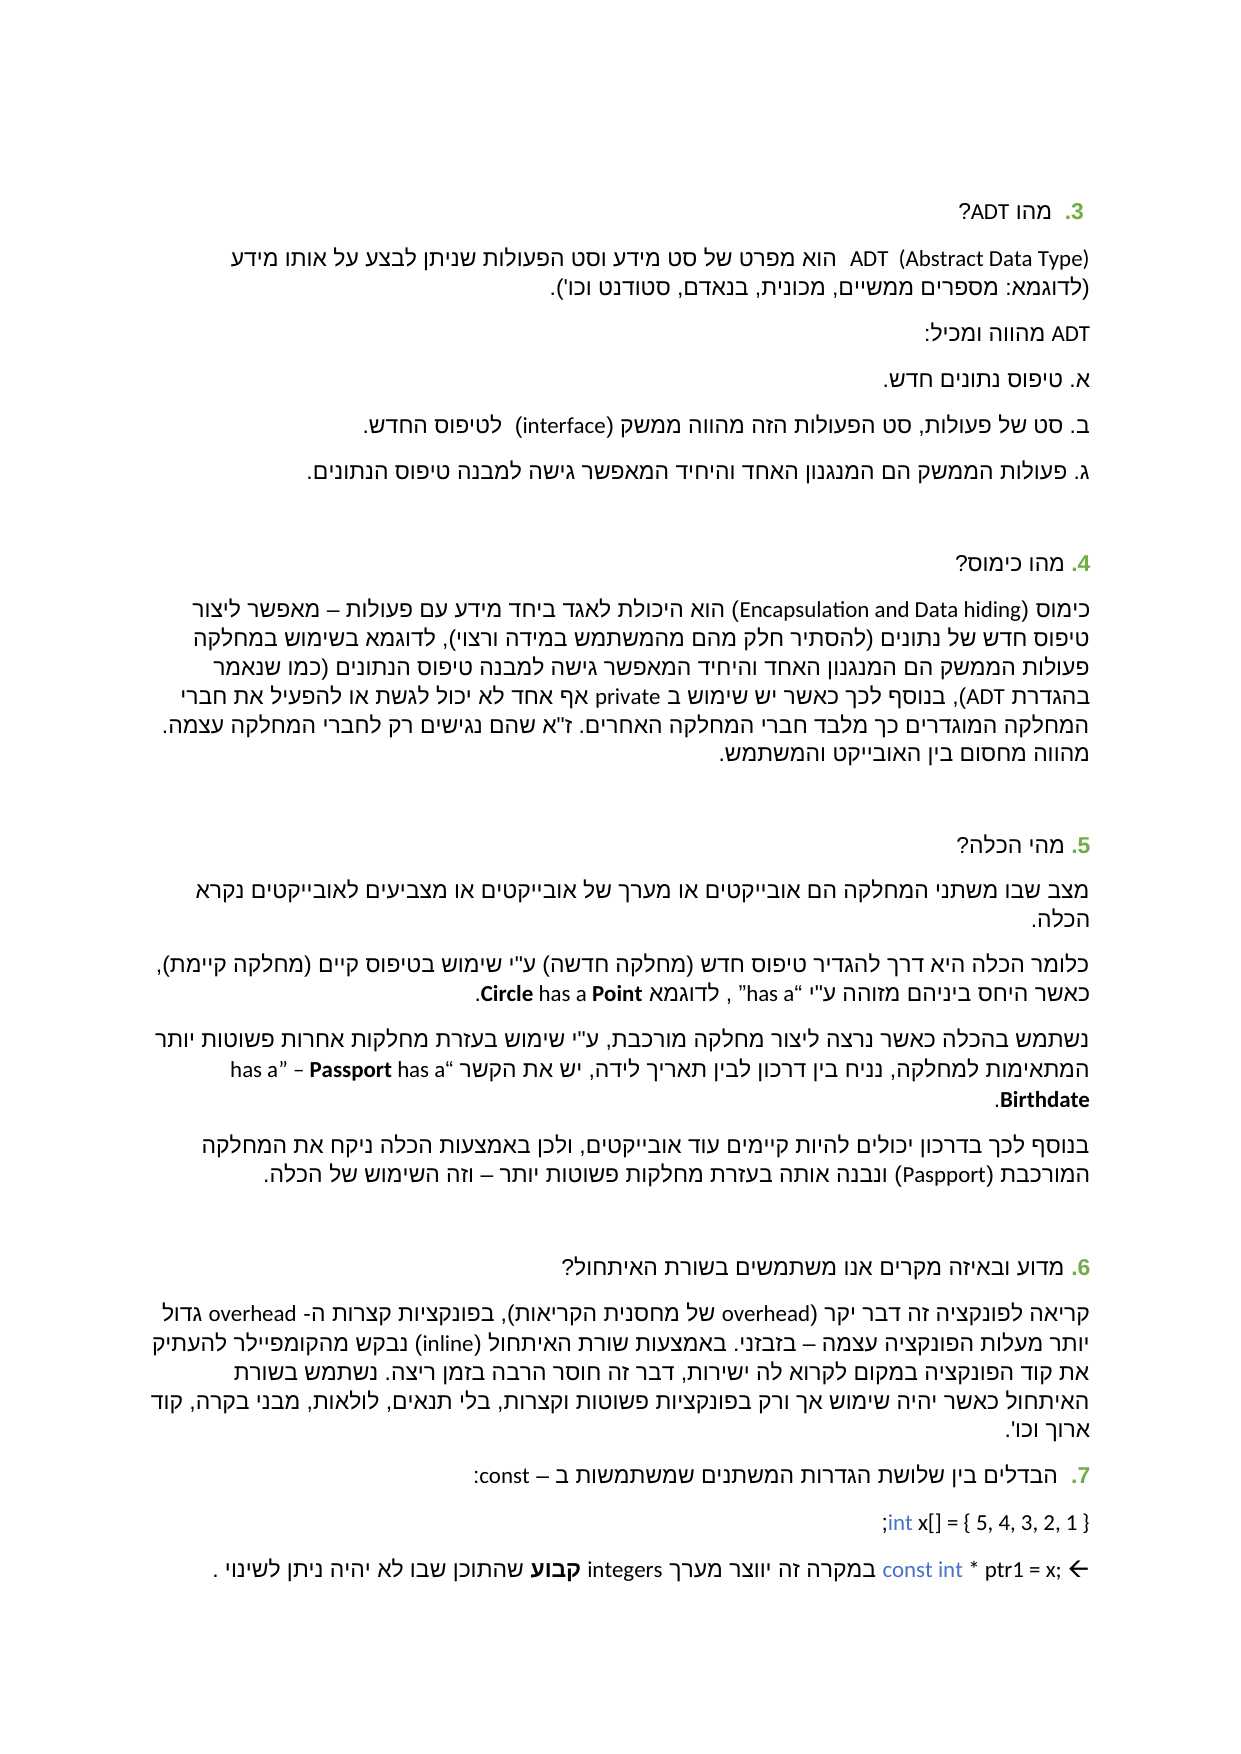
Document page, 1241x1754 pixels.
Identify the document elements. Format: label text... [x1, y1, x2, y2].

text ב. סט של פעולות, סט הפעולות הזה מהווה ממשק (interface) לטיפוס החדש. [150, 411, 1090, 439]
text כלומר הכלה היא דרך להגדיר טיפוס חדש (מחלקה חדשה) ע"י שימוש בטיפוס קיים (מחלקה קיימת), כאשר היחס ביניהם מזוהה ע"י “has a” , לדוגמא Circle has a Point. [150, 951, 1090, 1007]
text קריאה לפונקציה זה דבר יקר (overhead של מחסנית הקריאות), בפונקציות קצרות ה- overhead גדול יותר מעלות הפונקציה עצמה – בזבזני. באמצעות שורת האיתחול (inline) נבקש מהקומפיילר להעתיק את קוד הפונקציה במקום לקרוא לה ישירות, דבר זה חוסר הרבה בזמן ריצה. נשתמש בשורת האיתחול כאשר יהיה שימוש אך ורק בפונקציות פשוטות וקצרות, בלי תנאים, לולאות, מבני בקרה, קוד ארוך וכו'. [150, 1299, 1090, 1443]
text ג. פעולות הממשק הם המנגנון האחד והיחיד המאפשר גישה למבנה טיפוס הנתונים. [150, 458, 1090, 484]
text 3. מהו ADT? [150, 197, 1090, 225]
text 5. מהי הכלה? [150, 832, 1090, 859]
text כימוס (Encapsulation and Data hiding) הוא היכולת לאגד ביחד מידע עם פעולות – מאפשר ליצור טיפוס חדש של נתונים (להסתיר חלק מהם מהמשתמש במידה ורצוי), לדוגמא בשימוש במחלקה פעולות הממשק הם המנגנון האחד והיחיד המאפשר גישה למבנה טיפוס הנתונים (כמו שנאמר בהגדרת ADT), בנוסף לכך כאשר יש שימוש ב private אף אחד לא יכול לגשת או להפעיל את חברי המחלקה המוגדרים כך מלבד חברי המחלקה האחרים. ז"א שהם נגישים רק לחברי המחלקה עצמה. מהווה מחסום בין האובייקט והמשתמש. [150, 595, 1090, 767]
text int x[] = { 5, 4, 3, 2, 1 }; [150, 1508, 1090, 1536]
text בנוסף לכך בדרכון יכולים להיות קיימים עוד אובייקטים, ולכן באמצעות הכלה ניקח את המחלקה המורכבת (Paspport) ונבנה אותה בעזרת מחלקות פשוטות יותר – וזה השימוש של הכלה. [150, 1132, 1090, 1188]
text ADT מהווה ומכיל: [150, 319, 1090, 347]
text נשתמש בהכלה כאשר נרצה ליצור מחלקה מורכבת, ע"י שימוש בעזרת מחלקות אחרות פשוטות יותר המתאימות למחלקה, נניח בין דרכון לבין תאריך לידה, יש את הקשר “has a” – Passport has a Birthdate. [150, 1026, 1090, 1113]
text א. טיפוס נתונים חדש. [150, 366, 1090, 392]
text 7. הבדלים בין שלושת הגדרות המשתנים שמשתמשות ב – const: [150, 1461, 1090, 1489]
text 4. מהו כימוס? [150, 550, 1090, 576]
text מצב שבו משתני המחלקה הם אובייקטים או מערך של אובייקטים או מצביעים לאובייקטים נקרא הכלה. [150, 877, 1090, 932]
text ADT (Abstract Data Type) הוא מפרט של סט מידע וסט הפעולות שניתן לבצע על אותו מידע (לדוגמא: מספרים ממשיים, מכונית, בנאדם, סטודנט וכו'). [150, 244, 1090, 300]
text 6. מדוע ובאיזה מקרים אנו משתמשים בשורת האיתחול? [150, 1254, 1090, 1280]
text const int * ptr1 = x; במקרה זה יווצר מערך integers קבוע שהתוכן שבו לא יהיה ניתן לשינוי . [150, 1555, 1090, 1583]
